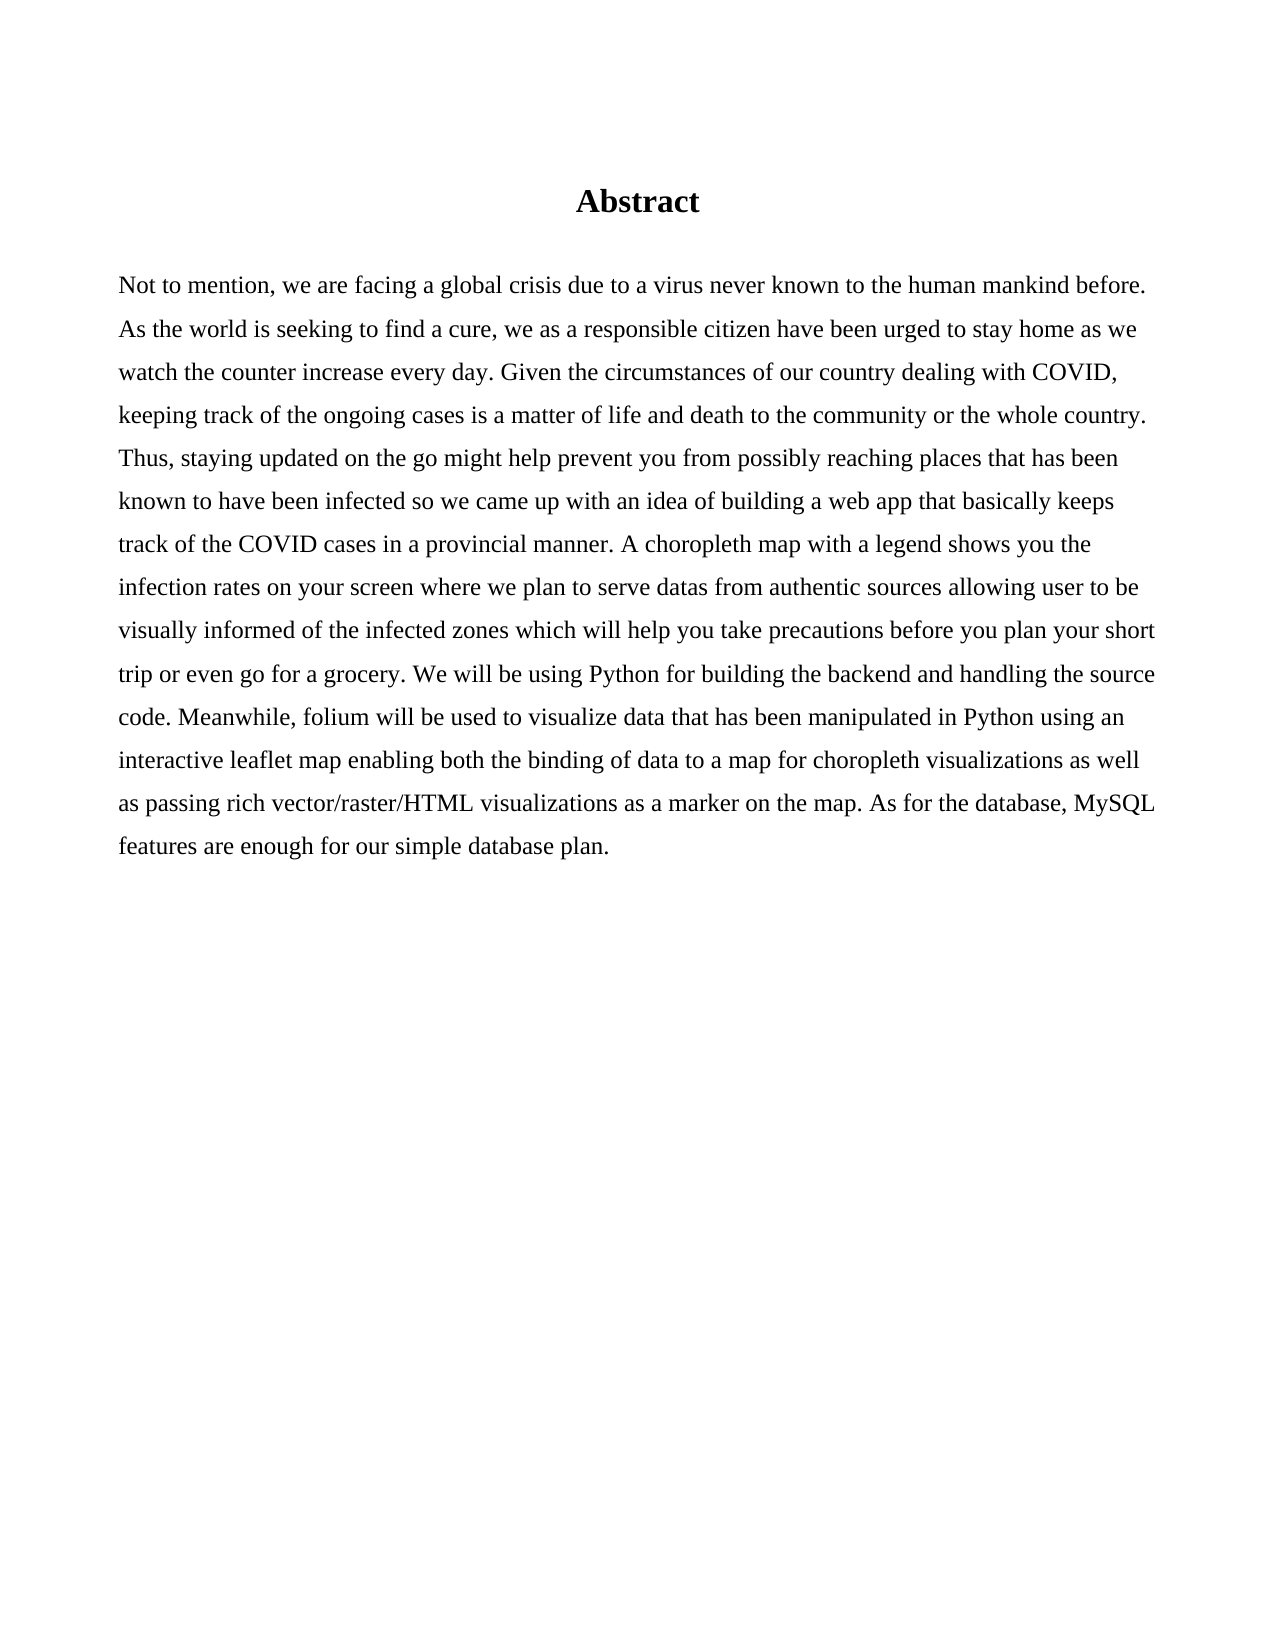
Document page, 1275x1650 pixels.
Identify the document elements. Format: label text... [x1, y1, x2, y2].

subtitle Abstract [118, 181, 1157, 220]
text Not to mention, we are facing a global crisis due to a virus never known to the human mankind before. As the world is seeking to find a cure, we as a responsible citizen have been urged to stay home as we watch the counter increase every day. Given the circumstances of our country dealing with COVID, keeping track of the ongoing cases is a matter of life and death to the community or the whole country. Thus, staying updated on the go might help prevent you from possibly reaching places that has been known to have been infected so we came up with an idea of building a web app that basically keeps track of the COVID cases in a provincial manner. A choropleth map with a legend shows you the infection rates on your screen where we plan to serve datas from authentic sources allowing user to be visually informed of the infected zones which will help you take precautions before you plan your short trip or even go for a grocery. We will be using Python for building the backend and handling the source code. Meanwhile, folium will be used to visualize data that has been manipulated in Python using an interactive leaflet map enabling both the binding of data to a map for choropleth visualizations as well as passing rich vector/raster/HTML visualizations as a marker on the map. As for the database, MySQL features are enough for our simple database plan. [118, 271, 1157, 860]
